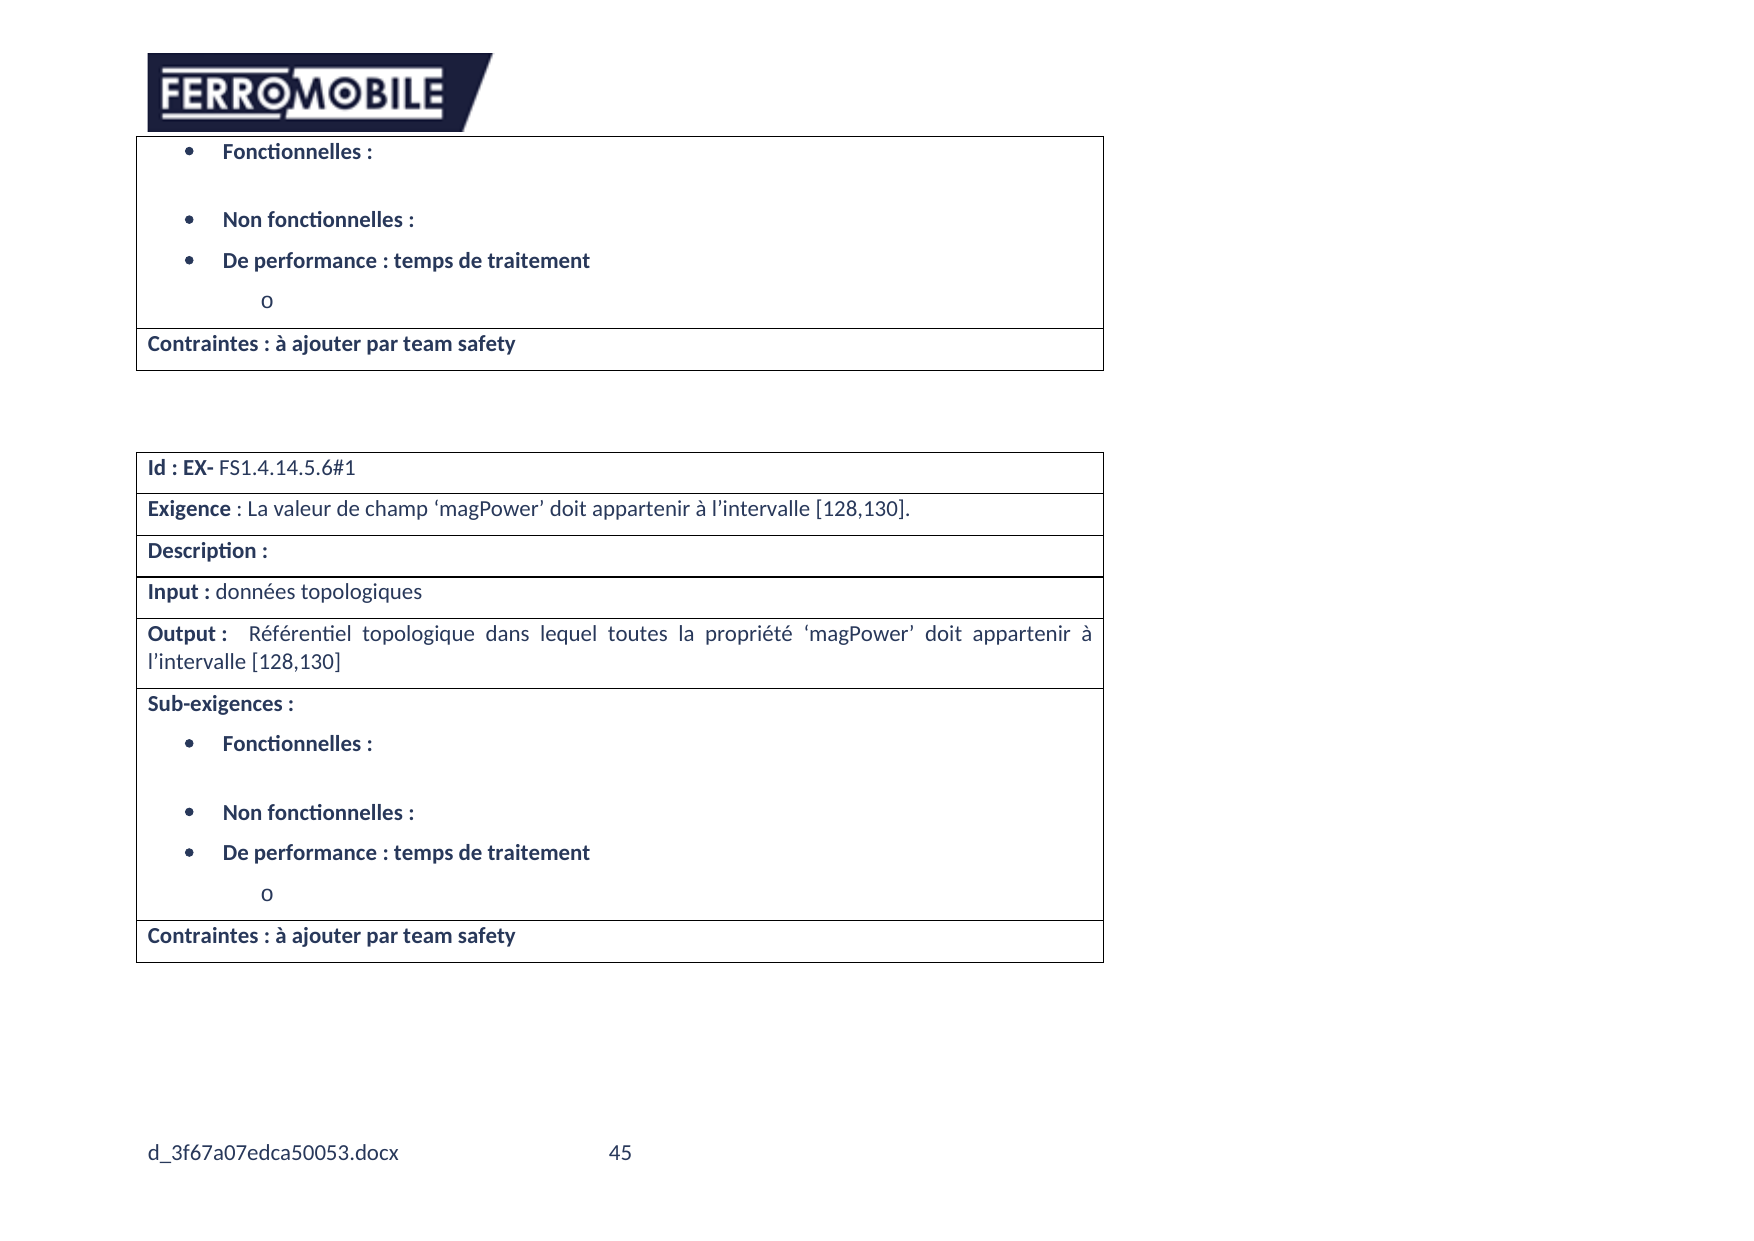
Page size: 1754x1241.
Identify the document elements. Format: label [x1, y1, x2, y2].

picture [147, 53, 495, 132]
table_cell [137, 329, 1103, 370]
table_cell [137, 921, 1103, 962]
table_cell [137, 494, 1103, 535]
table_cell [137, 578, 1103, 618]
table_header [137, 453, 1103, 493]
table_cell [137, 536, 1103, 576]
table_cell [137, 619, 1103, 688]
table_cell [137, 137, 1103, 328]
table_cell [137, 689, 1103, 920]
